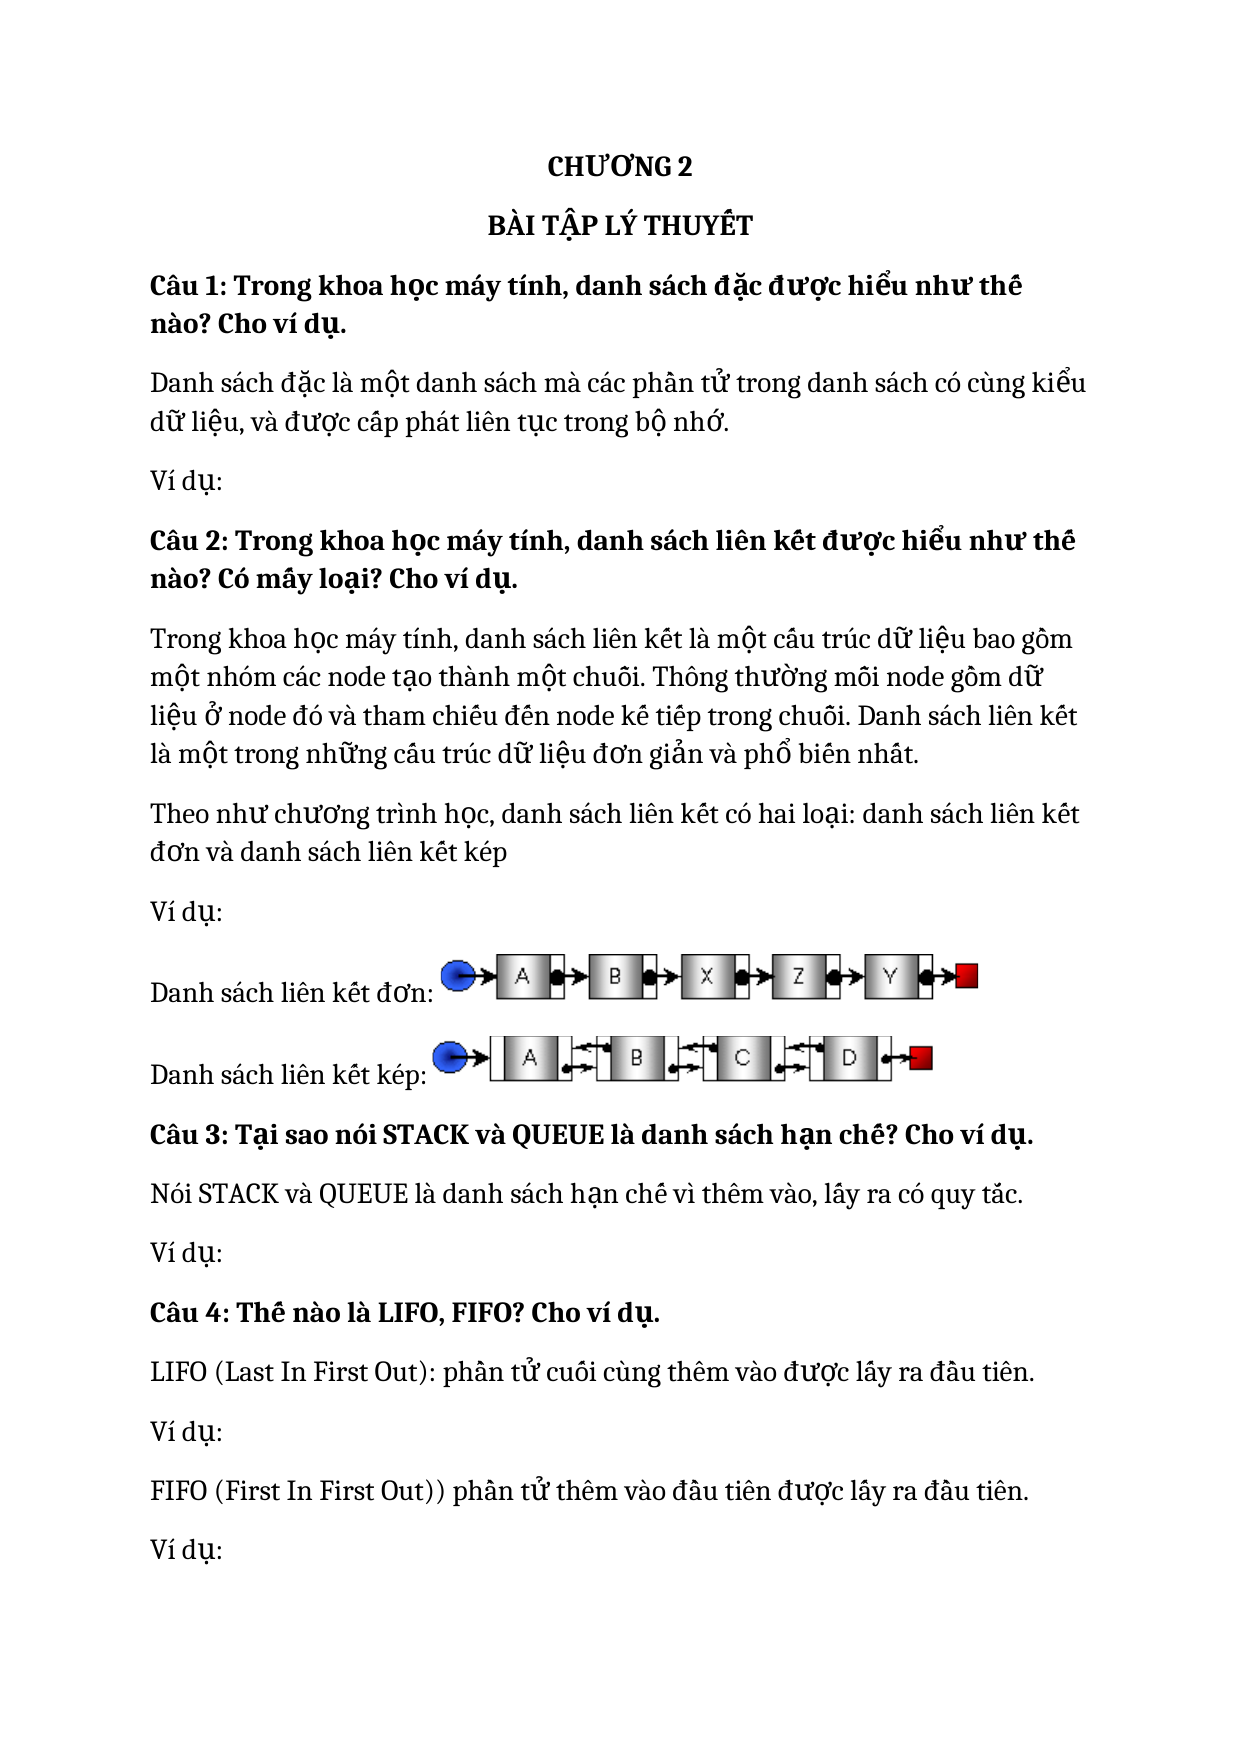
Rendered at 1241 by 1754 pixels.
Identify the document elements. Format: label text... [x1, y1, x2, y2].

text Câu 2: Trong khoa học máy tính, danh sách liên kết được hiểu như thế nào? Có mấy loại? Cho ví dụ. [150, 524, 1090, 596]
text Theo như chương trình học, danh sách liên kết có hai loại: danh sách liên kết đơn và danh sách liên kết kép [150, 797, 1090, 869]
text CHƯƠNG 2 [150, 150, 1090, 183]
picture [432, 1036, 933, 1085]
text Ví dụ: [150, 895, 1090, 928]
text LIFO (Last In First Out): phần tử cuối cùng thêm vào được lấy ra đầu tiên. [150, 1355, 1090, 1389]
text Trong khoa học máy tính, danh sách liên kết là một cấu trúc dữ liệu bao gồm một nhóm các node tạo thành một chuỗi. Thông thường mỗi node gồm dữ liệu ở node đó và tham chiếu đến node kế tiếp trong chuỗi. Danh sách liên kết là một trong những cấu trúc dữ liệu đơn giản và phổ biến nhất. [150, 622, 1090, 771]
text Ví dụ: [150, 1237, 1090, 1270]
text Câu 3: Tại sao nói STACK và QUEUE là danh sách hạn chế? Cho ví dụ. [150, 1118, 1090, 1151]
text Ví dụ: [150, 1415, 1090, 1448]
text Nói STACK và QUEUE là danh sách hạn chế vì thêm vào, lấy ra có quy tắc. [150, 1177, 1090, 1211]
text BÀI TẬP LÝ THUYẾT [150, 209, 1090, 243]
text Ví dụ: [150, 1533, 1090, 1567]
text Ví dụ: [150, 464, 1090, 498]
text Câu 4: Thế nào là LIFO, FIFO? Cho ví dụ. [150, 1296, 1090, 1329]
text Danh sách đặc là một danh sách mà các phần tử trong danh sách có cùng kiểu dữ liệu, và được cấp phát liên tục trong bộ nhớ. [150, 367, 1090, 439]
text FIFO (First In First Out)) phần tử thêm vào đầu tiên được lấy ra đầu tiên. [150, 1474, 1090, 1508]
picture [440, 954, 979, 1003]
text Câu 1: Trong khoa học máy tính, danh sách đặc được hiểu như thế nào? Cho ví dụ. [150, 269, 1090, 341]
